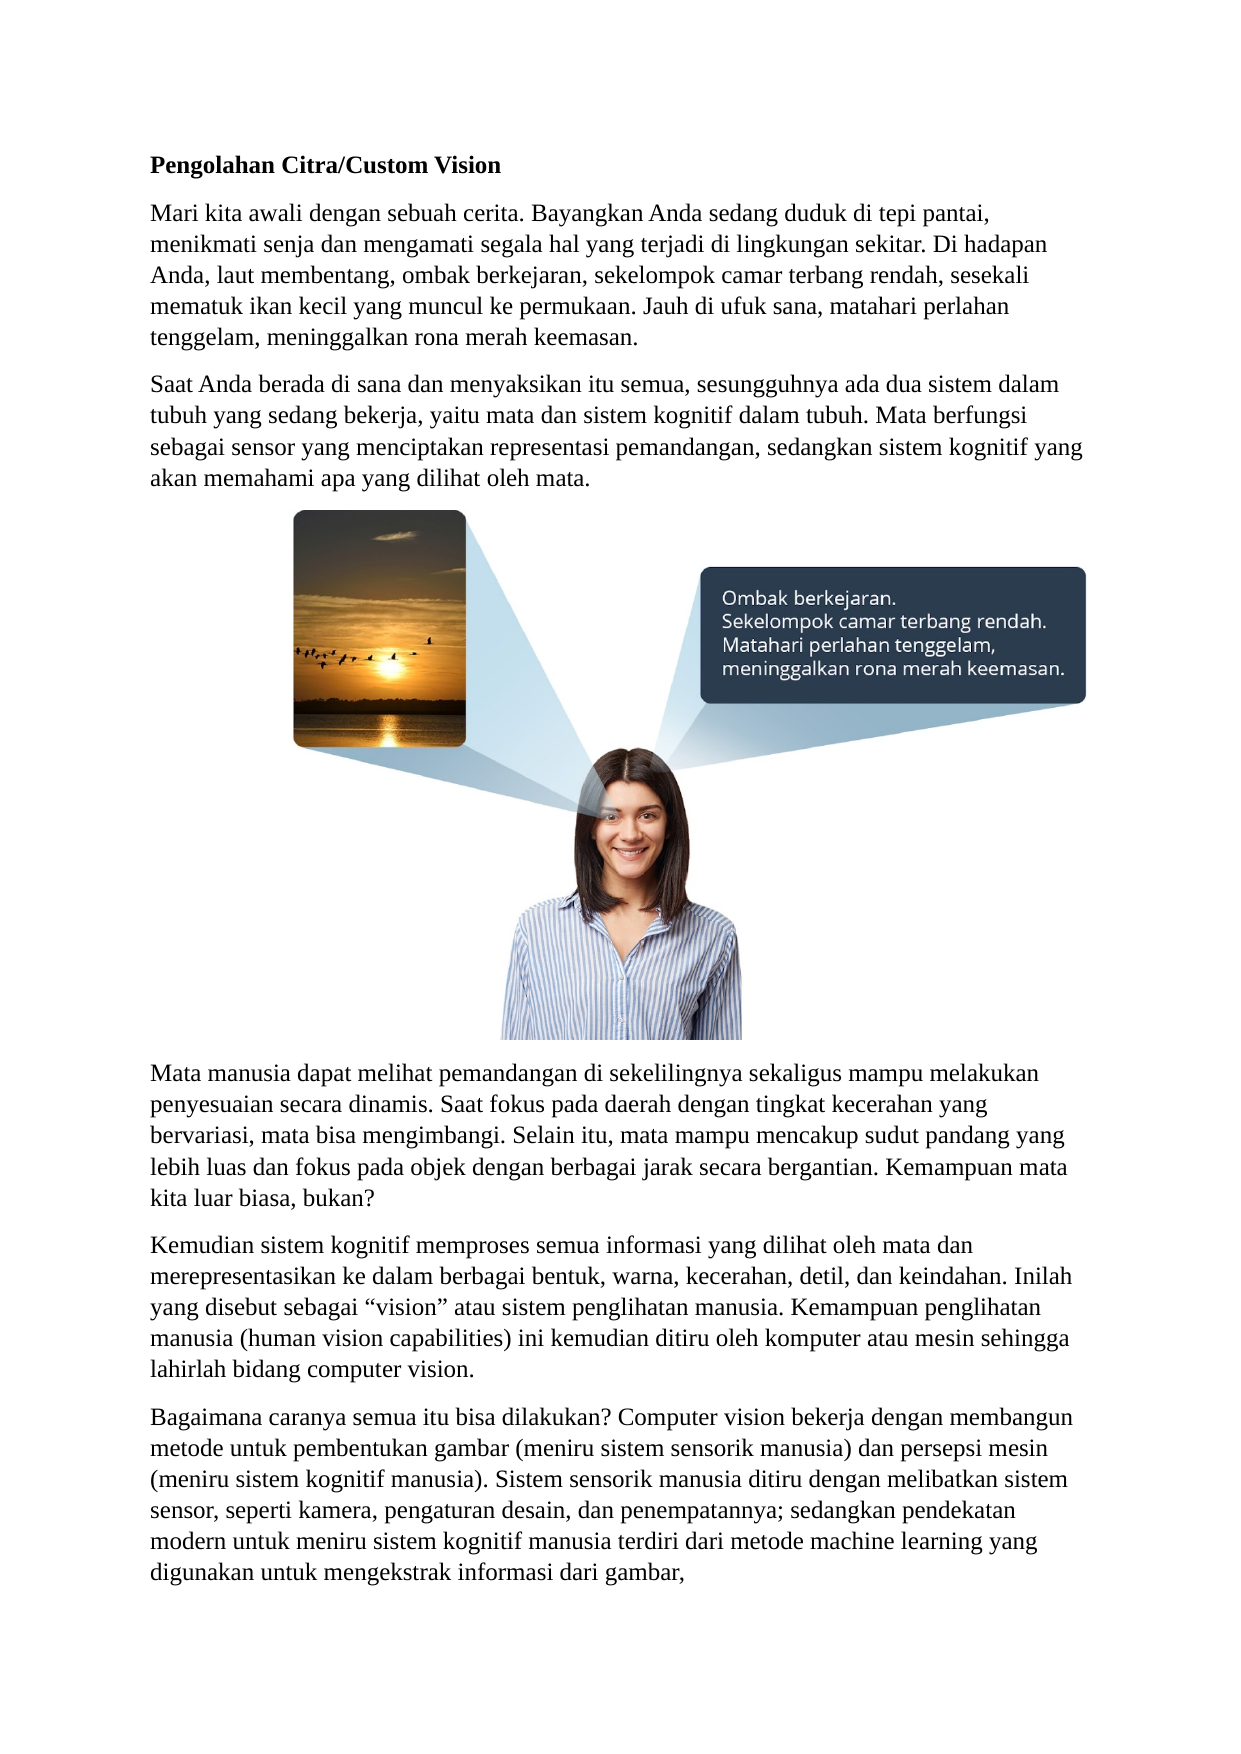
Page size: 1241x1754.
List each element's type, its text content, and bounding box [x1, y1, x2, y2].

text Mata manusia dapat melihat pemandangan di sekelilingnya sekaligus mampu melakukan penyesuaian secara dinamis. Saat fokus pada daerah dengan tingkat kecerahan yang bervariasi, mata bisa mengimbangi. Selain itu, mata mampu mencakup sudut pandang yang lebih luas dan fokus pada objek dengan berbagai jarak secara bergantian. Kemampuan mata kita luar biasa, bukan? [150, 1058, 1090, 1211]
text Bagaimana caranya semua itu bisa dilakukan? Computer vision bekerja dengan membangun metode untuk pembentukan gambar (meniru sistem sensorik manusia) dan persepsi mesin (meniru sistem kognitif manusia). Sistem sensorik manusia ditiru dengan melibatkan sistem sensor, seperti kamera, pengaturan desain, dan penempatannya; sedangkan pendekatan modern untuk meniru sistem kognitif manusia terdiri dari metode machine learning yang digunakan untuk mengekstrak informasi dari gambar, [150, 1402, 1090, 1586]
picture [150, 510, 1091, 1040]
text Kemudian sistem kognitif memproses semua informasi yang dilihat oleh mata dan merepresentasikan ke dalam berbagai bentuk, warna, kecerahan, detil, dan keindahan. Inilah yang disebut sebagai “vision” atau sistem penglihatan manusia. Kemampuan penglihatan manusia (human vision capabilities) ini kemudian ditiru oleh komputer atau mesin sehingga lahirlah bidang computer vision. [150, 1230, 1090, 1383]
text Pengolahan Citra/Custom Vision [150, 150, 1090, 179]
text Mari kita awali dengan sebuah cerita. Bayangkan Anda sedang duduk di tepi pantai, menikmati senja dan mengamati segala hal yang terjadi di lingkungan sekitar. Di hadapan Anda, laut membentang, ombak berkejaran, sekelompok camar terbang rendah, sesekali mematuk ikan kecil yang muncul ke permukaan. Jauh di ufuk sana, matahari perlahan tenggelam, meninggalkan rona merah keemasan. [150, 198, 1090, 351]
text Saat Anda berada di sana dan menyaksikan itu semua, sesungguhnya ada dua sistem dalam tubuh yang sedang bekerja, yaitu mata dan sistem kognitif dalam tubuh. Mata berfungsi sebagai sensor yang menciptakan representasi pemandangan, sedangkan sistem kognitif yang akan memahami apa yang dilihat oleh mata. [150, 369, 1090, 491]
